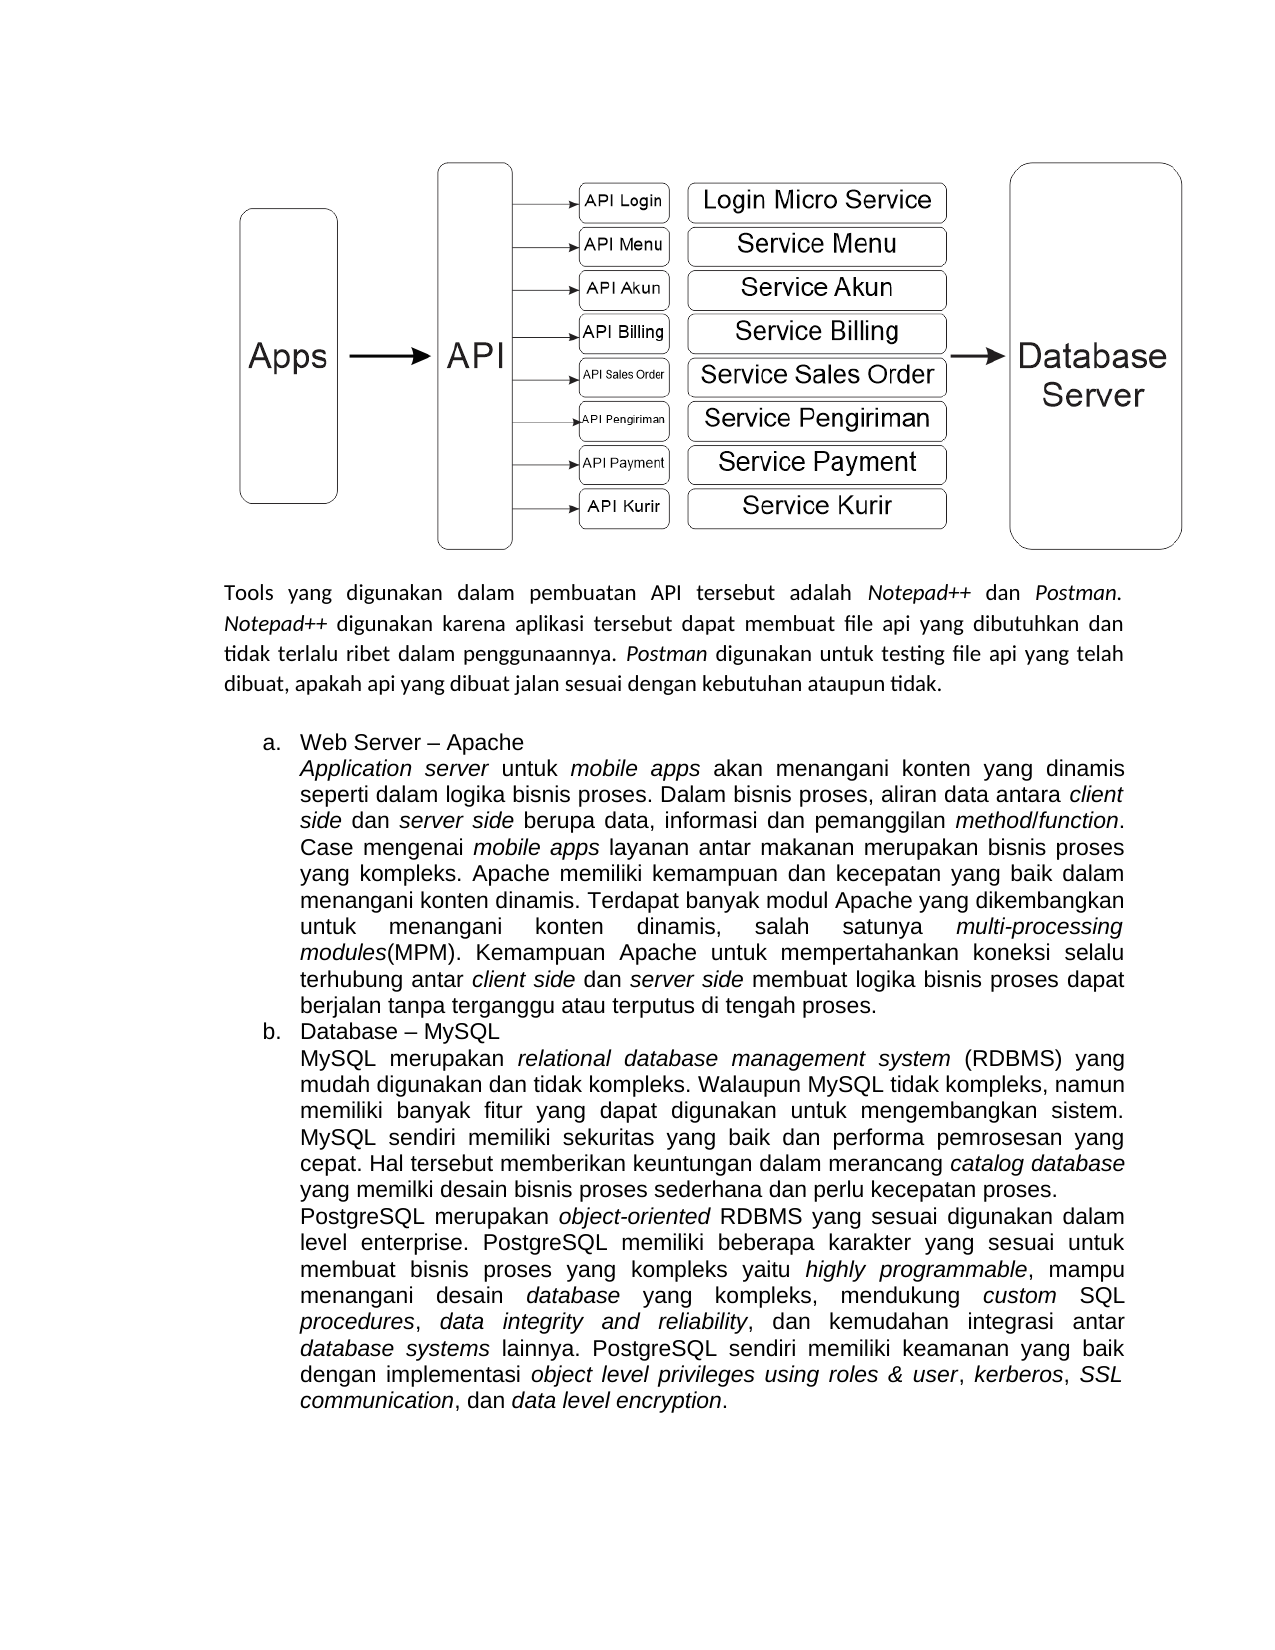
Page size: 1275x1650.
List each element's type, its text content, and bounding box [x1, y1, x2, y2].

picture [223, 150, 1199, 560]
list PostgreSQL merupakan object-oriented RDBMS yang sesuai digunakan dalam level enterprise. PostgreSQL memiliki beberapa karakter yang sesuai untuk membuat bisnis proses yang kompleks yaitu highly programmable, mampu menangani desain database yang kompleks, mendukung custom SQL procedures, data integrity and reliability, dan kemudahan integrasi antar database systems lainnya. PostgreSQL sendiri memiliki keamanan yang baik dengan implementasi object level privileges using roles & user, kerberos, SSL communication, dan data level encryption. [300, 1203, 1125, 1414]
text Tools yang digunakan dalam pembuatan API tersebut adalah Notepad++ dan Postman. Notepad++ digunakan karena aplikasi tersebut dapat membuat file api yang dibutuhkan dan tidak terlalu ribet dalam penggunaannya. Postman digunakan untuk testing file api yang telah dibuat, apakah api yang dibuat jalan sesuai dengan kebutuhan ataupun tidak. [224, 578, 1125, 697]
list Database – MySQL [262, 1018, 1125, 1045]
list Web Server – Apache [262, 728, 1125, 755]
list MySQL merupakan relational database management system (RDBMS) yang mudah digunakan dan tidak kompleks. Walaupun MySQL tidak kompleks, namun memiliki banyak fitur yang dapat digunakan untuk mengembangkan sistem. MySQL sendiri memiliki sekuritas yang baik dan performa pemrosesan yang cepat. Hal tersebut memberikan keuntungan dalam merancang catalog database yang memilki desain bisnis proses sederhana dan perlu kecepatan proses. [300, 1045, 1125, 1203]
list Application server untuk mobile apps akan menangani konten yang dinamis seperti dalam logika bisnis proses. Dalam bisnis proses, aliran data antara client side dan server side berupa data, informasi dan pemanggilan method/function. Case mengenai mobile apps layanan antar makanan merupakan bisnis proses yang kompleks. Apache memiliki kemampuan dan kecepatan yang baik dalam menangani konten dinamis. Terdapat banyak modul Apache yang dikembangkan untuk menangani konten dinamis, salah satunya multi-processing modules(MPM). Kemampuan Apache untuk mempertahankan koneksi selalu terhubung antar client side dan server side membuat logika bisnis proses dapat berjalan tanpa terganggu atau terputus di tengah proses. [300, 755, 1125, 1018]
